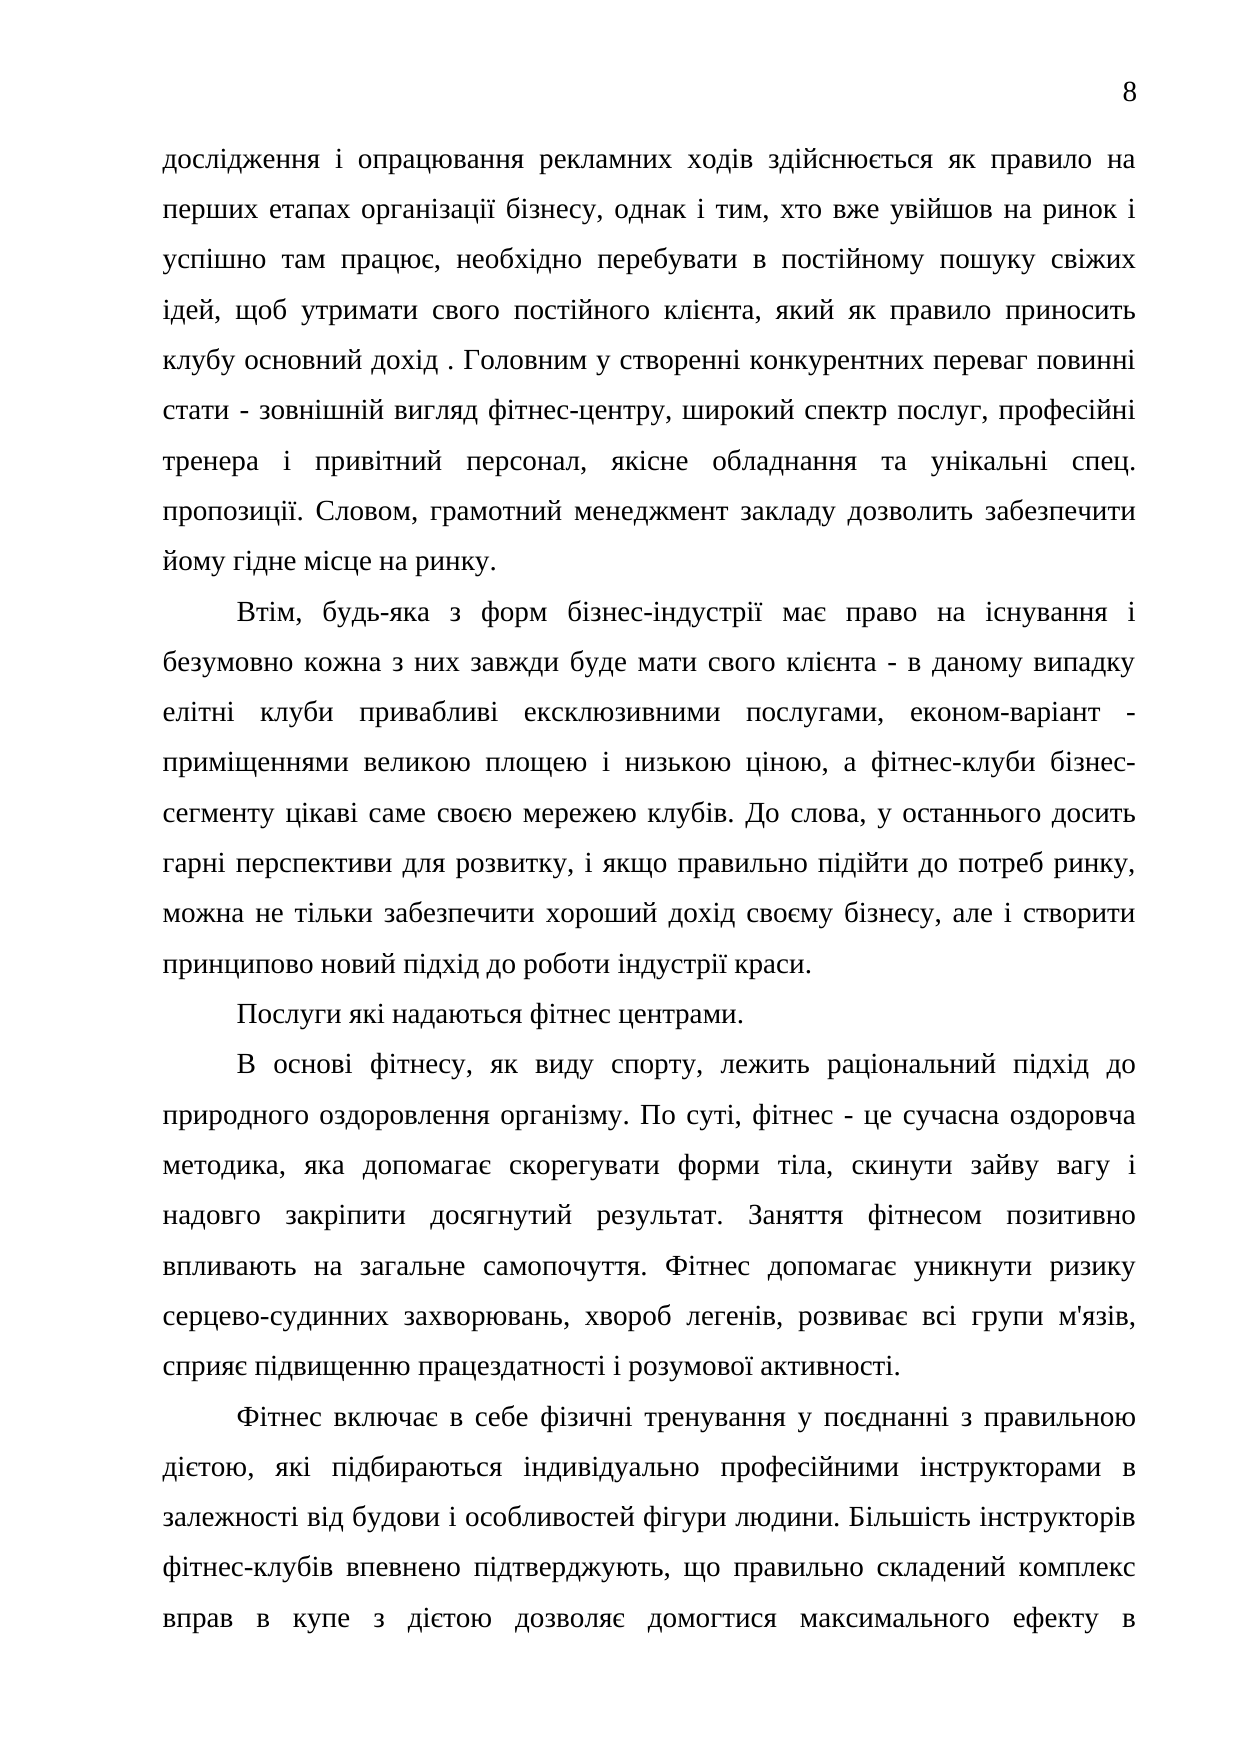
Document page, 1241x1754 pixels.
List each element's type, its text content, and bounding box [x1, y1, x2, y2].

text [162, 1399, 1137, 1633]
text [162, 141, 1137, 577]
text В основі фітнесу, як виду спорту, лежить раціональний підхід до природного оздоровлення організму. По суті, фітнес - це сучасна оздоровча методика, яка допомагає скорегувати форми тіла, скинути зайву вагу і надовго закріпити досягнутий результат. Заняття фітнесом позитивно впливають на загальне самопочуття. Фітнес допомагає уникнути ризику серцево-судинних захворювань, хвороб легенів, розвиває всі групи м'язів, сприяє підвищенню працездатності і розумової активності. [162, 1046, 1137, 1382]
text Втім, будь-яка з форм бізнес-індустрії має право на існування і безумовно кожна з них завжди буде мати свого клієнта - в даному випадку елітні клуби привабливі ексклюзивними послугами, економ-варіант - приміщеннями великою площею і низькою ціною, а фітнес-клуби бізнес-сегменту цікаві саме своєю мережею клубів. До слова, у останнього досить гарні перспективи для розвитку, і якщо правильно підійти до потреб ринку, можна не тільки забезпечити хороший дохід своєму бізнесу, але і створити принципово новий підхід до роботи індустрії краси. [162, 594, 1137, 979]
text Послуги які надаються фітнес центрами. [162, 996, 1137, 1030]
